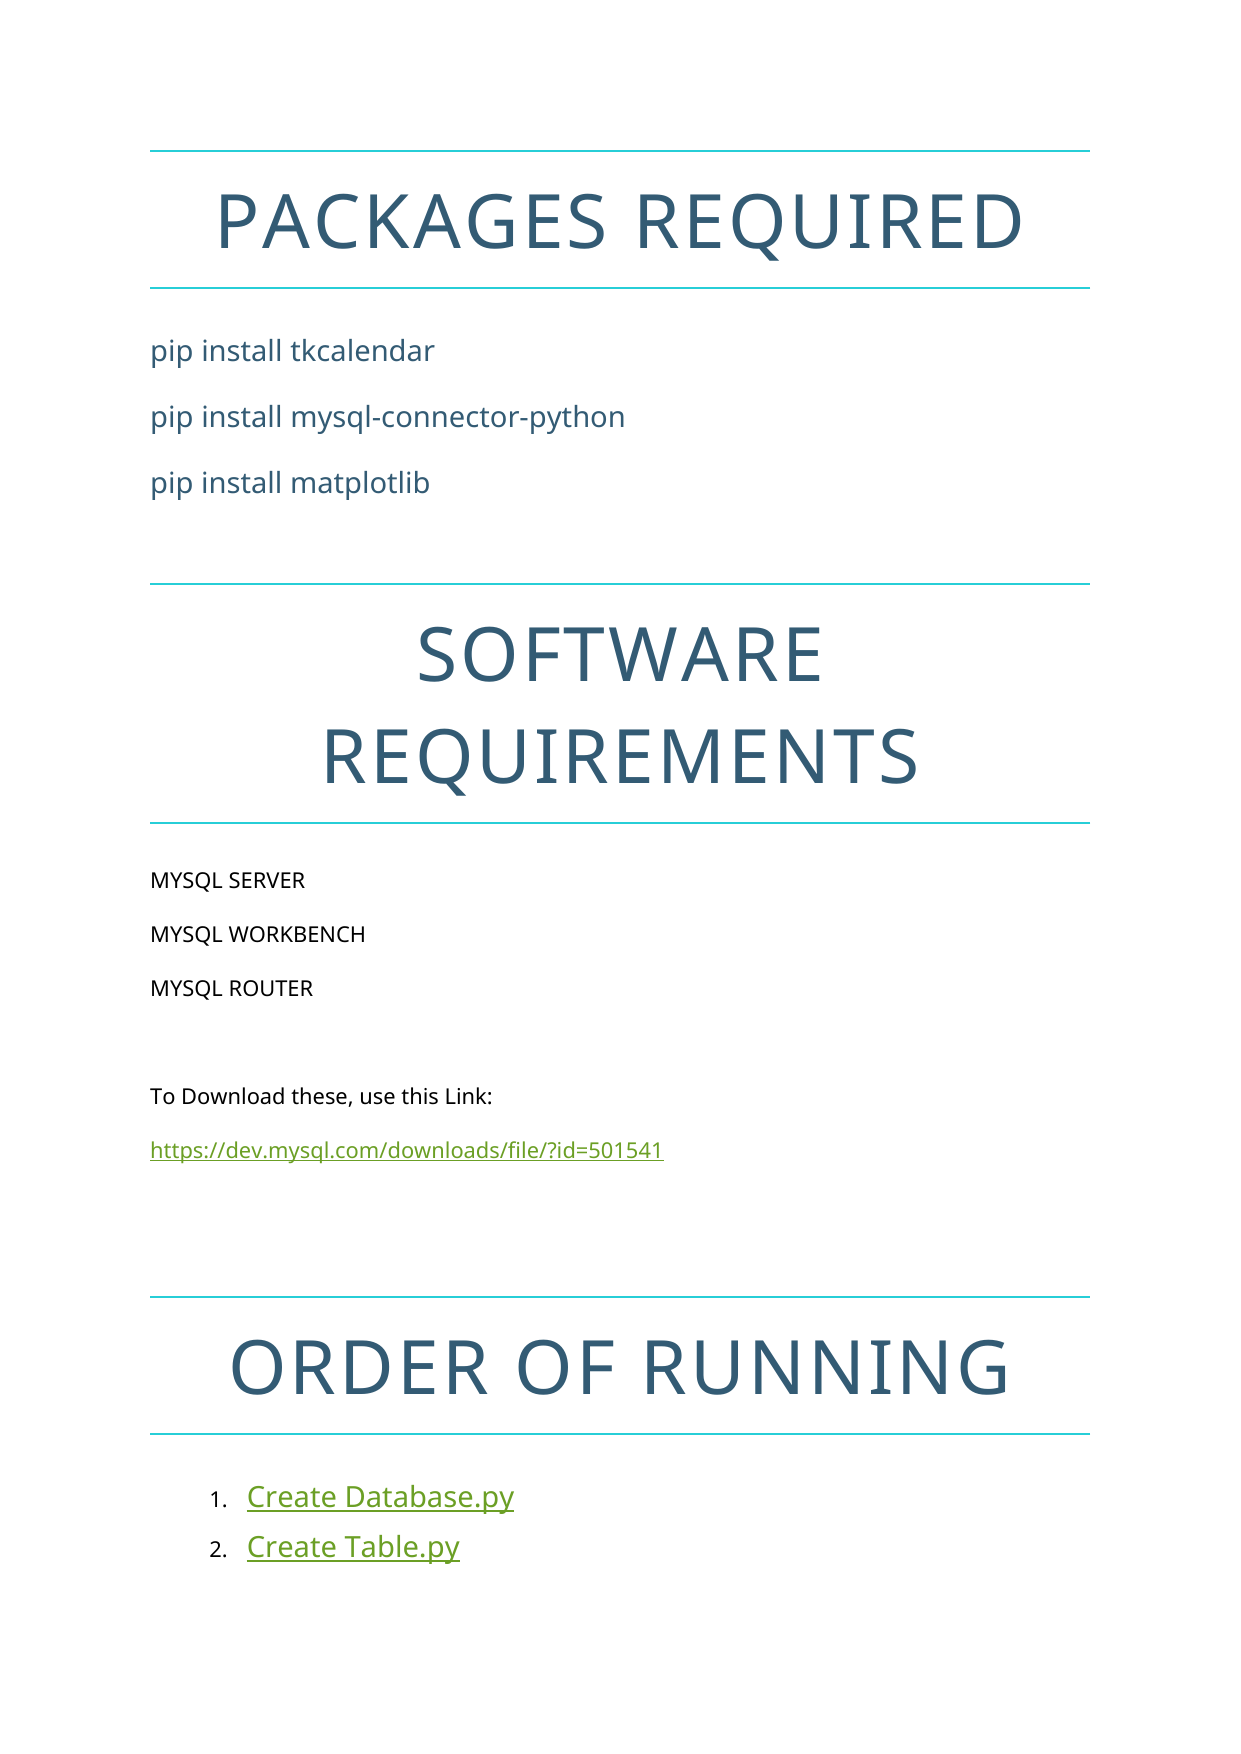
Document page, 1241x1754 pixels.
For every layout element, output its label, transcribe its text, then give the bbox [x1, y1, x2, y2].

list Create Table.py [209, 1526, 1090, 1566]
subtitle pip install mysql-connector-python [150, 397, 1090, 436]
title SOFTWARE REQUIREMENTS [150, 585, 1090, 822]
subtitle pip install tkcalendar [150, 330, 1090, 370]
text MYSQL SERVER [150, 865, 1090, 895]
text To Download these, use this Link: [150, 1081, 1090, 1111]
text MYSQL ROUTER [150, 973, 1090, 1003]
title ORDER OF RUNNING [150, 1298, 1090, 1433]
text MYSQL WORKBENCH [150, 919, 1090, 949]
subtitle pip install matplotlib [150, 463, 1090, 502]
title PACKAGES REQUIRED [150, 152, 1090, 287]
text https://dev.mysql.com/downloads/file/?id=501541 [150, 1135, 1090, 1164]
list Create Database.py [209, 1477, 1090, 1516]
